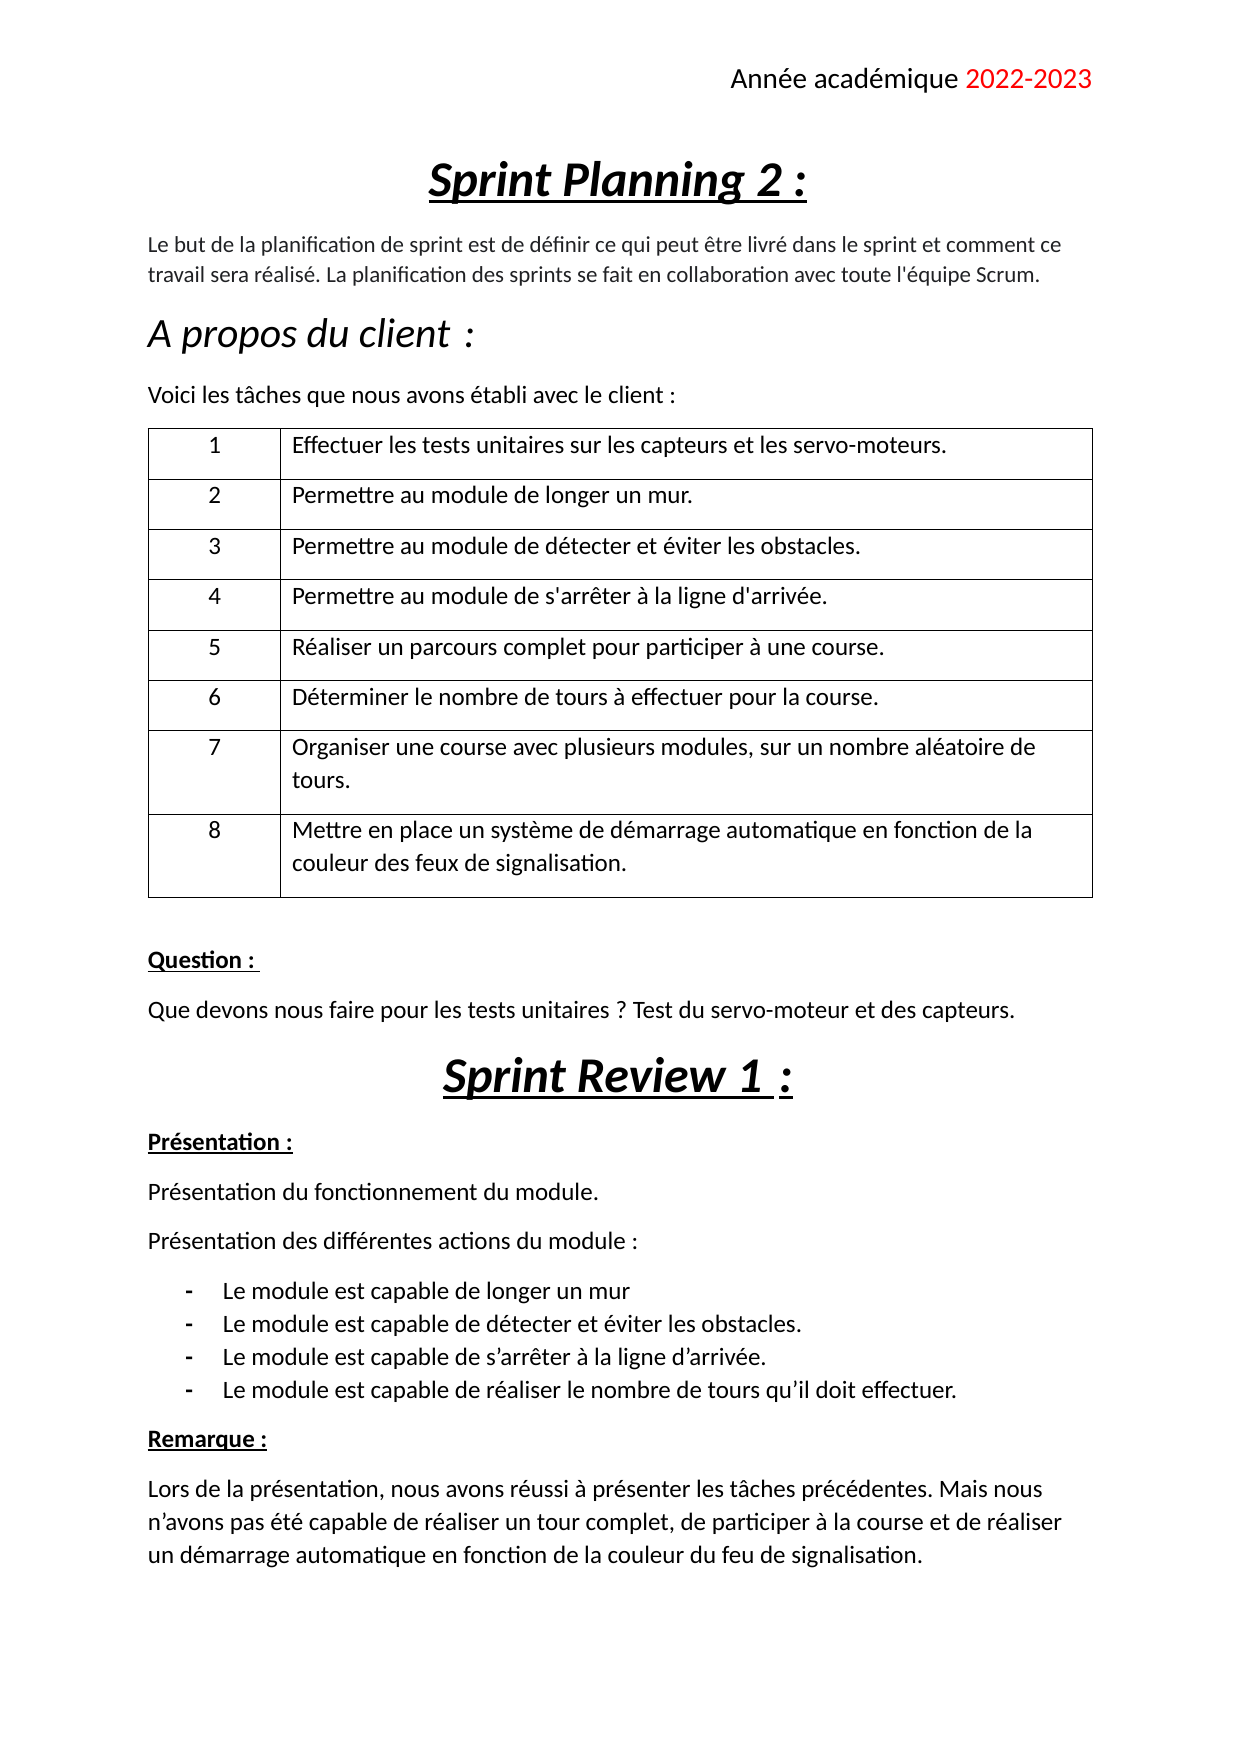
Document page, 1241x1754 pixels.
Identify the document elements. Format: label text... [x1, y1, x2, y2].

text Lors de la présentation, nous avons réussi à présenter les tâches précédentes. Mais nous n’avons pas été capable de réaliser un tour complet, de participer à la course et de réaliser un démarrage automatique en fonction de la couleur du feu de signalisation. [148, 1473, 1093, 1569]
text Présentation : [148, 1126, 1093, 1157]
text A propos du client : [148, 307, 1093, 358]
text Question : [148, 944, 1093, 975]
table_cell Déterminer le nombre de tours à effectuer pour la course. [281, 681, 1092, 730]
list Le module est capable de réaliser le nombre de tours qu’il doit effectuer. [185, 1374, 1093, 1404]
table_cell Permettre au module de détecter et éviter les obstacles. [281, 530, 1092, 579]
table_header Effectuer les tests unitaires sur les capteurs et les servo-moteurs. [281, 429, 1092, 479]
list Le module est capable de s’arrêter à la ligne d’arrivée. [185, 1341, 1093, 1371]
table_cell 7 [149, 731, 280, 813]
text Voici les tâches que nous avons établi avec le client : [148, 379, 1093, 409]
table_cell Organiser une course avec plusieurs modules, sur un nombre aléatoire de tours. [281, 731, 1092, 813]
table_cell Réaliser un parcours complet pour participer à une course. [281, 631, 1092, 680]
text Présentation du fonctionnement du module. [148, 1176, 1093, 1206]
table_cell Permettre au module de s'arrêter à la ligne d'arrivée. [281, 580, 1092, 629]
list Le module est capable de longer un mur [185, 1275, 1093, 1306]
list Le module est capable de détecter et éviter les obstacles. [185, 1308, 1093, 1338]
text Sprint Planning 2 : [148, 148, 1093, 209]
text Présentation des différentes actions du module : [148, 1225, 1093, 1256]
table_header 1 [149, 429, 280, 479]
table_cell 6 [149, 681, 280, 730]
text Que devons nous faire pour les tests unitaires ? Test du servo-moteur et des capteurs. [148, 994, 1093, 1025]
text Sprint Review 1 : [148, 1044, 1093, 1105]
table_cell 5 [149, 631, 280, 680]
table_cell Permettre au module de longer un mur. [281, 480, 1092, 529]
table_cell 4 [149, 580, 280, 629]
table_cell Mettre en place un système de démarrage automatique en fonction de la couleur des feux de signalisation. [281, 815, 1092, 897]
table_cell 8 [149, 815, 280, 897]
text Le but de la planification de sprint est de définir ce qui peut être livré dans le sprint et comment ce travail sera réalisé. La planification des sprints se fait en collaboration avec toute l'équipe Scrum. [148, 230, 1093, 288]
text Remarque : [148, 1423, 1093, 1454]
table_cell 3 [149, 530, 280, 579]
table_cell 2 [149, 480, 280, 529]
